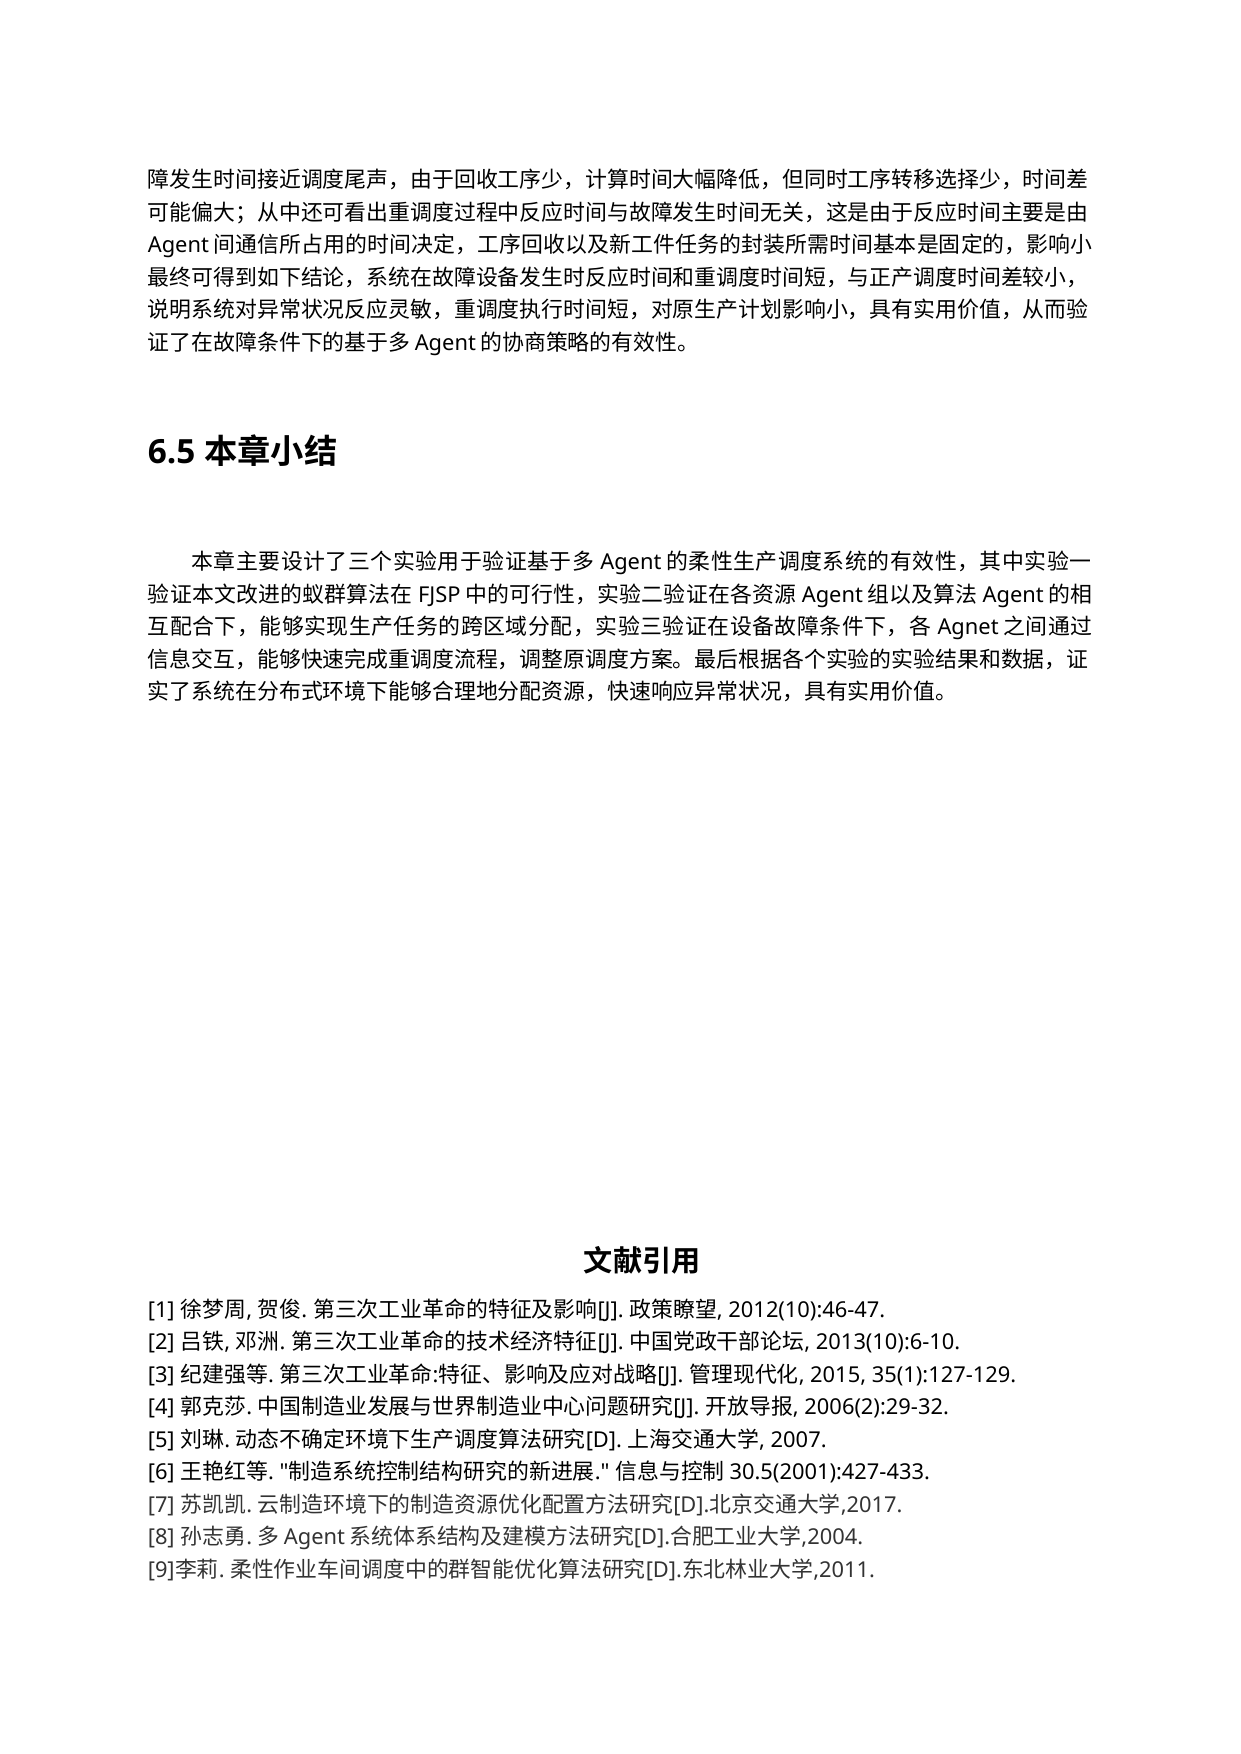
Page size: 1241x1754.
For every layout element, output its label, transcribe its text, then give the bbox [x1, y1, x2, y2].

text 本章主要设计了三个实验用于验证基于多Agent的柔性生产调度系统的有效性，其中实验一验证本文改进的蚁群算法在FJSP中的可行性，实验二验证在各资源Agent组以及算法Agent的相互配合下，能够实现生产任务的跨区域分配，实验三验证在设备故障条件下，各Agnet之间通过信息交互，能够快速完成重调度流程，调整原调度方案。最后根据各个实验的实验结果和数据，证实了系统在分布式环境下能够合理地分配资源，快速响应异常状况，具有实用价值。 [148, 544, 1092, 706]
text 文献引用 [148, 1226, 1092, 1291]
text [2] 吕铁, 邓洲. 第三次工业革命的技术经济特征[J]. 中国党政干部论坛, 2013(10):6-10. [804, 1324, 1092, 1356]
subtitle 6.5 本章小结 [148, 417, 1092, 482]
text [7] 苏凯凯. 云制造环境下的制造资源优化配置方法研究[D].北京交通大学,2017. [148, 1486, 1092, 1519]
text [9]李莉. 柔性作业车间调度中的群智能优化算法研究[D].东北林业大学,2011. [148, 1551, 1092, 1584]
text [8] 孙志勇. 多Agent系统体系结构及建模方法研究[D].合肥工业大学,2004. [148, 1519, 1092, 1551]
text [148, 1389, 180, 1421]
text [4] 郭克莎. 中国制造业发展与世界制造业中心问题研究[J]. 开放导报, 2006(2):29-32. [793, 1389, 1092, 1421]
text [3] 纪建强等. 第三次工业革命:特征、影响及应对战略[J]. 管理现代化, 2015, 35(1):127-129. [148, 1356, 1092, 1389]
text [148, 162, 1092, 357]
text [1] 徐梦周, 贺俊. 第三次工业革命的特征及影响[J]. 政策瞭望, 2012(10):46-47. [148, 1291, 1092, 1324]
text [5] 刘琳. 动态不确定环境下生产调度算法研究[D]. 上海交通大学, 2007. [148, 1421, 1092, 1454]
text [6] 王艳红等. "制造系统控制结构研究的新进展." 信息与控制 30.5(2001):427-433. [729, 1454, 1092, 1486]
